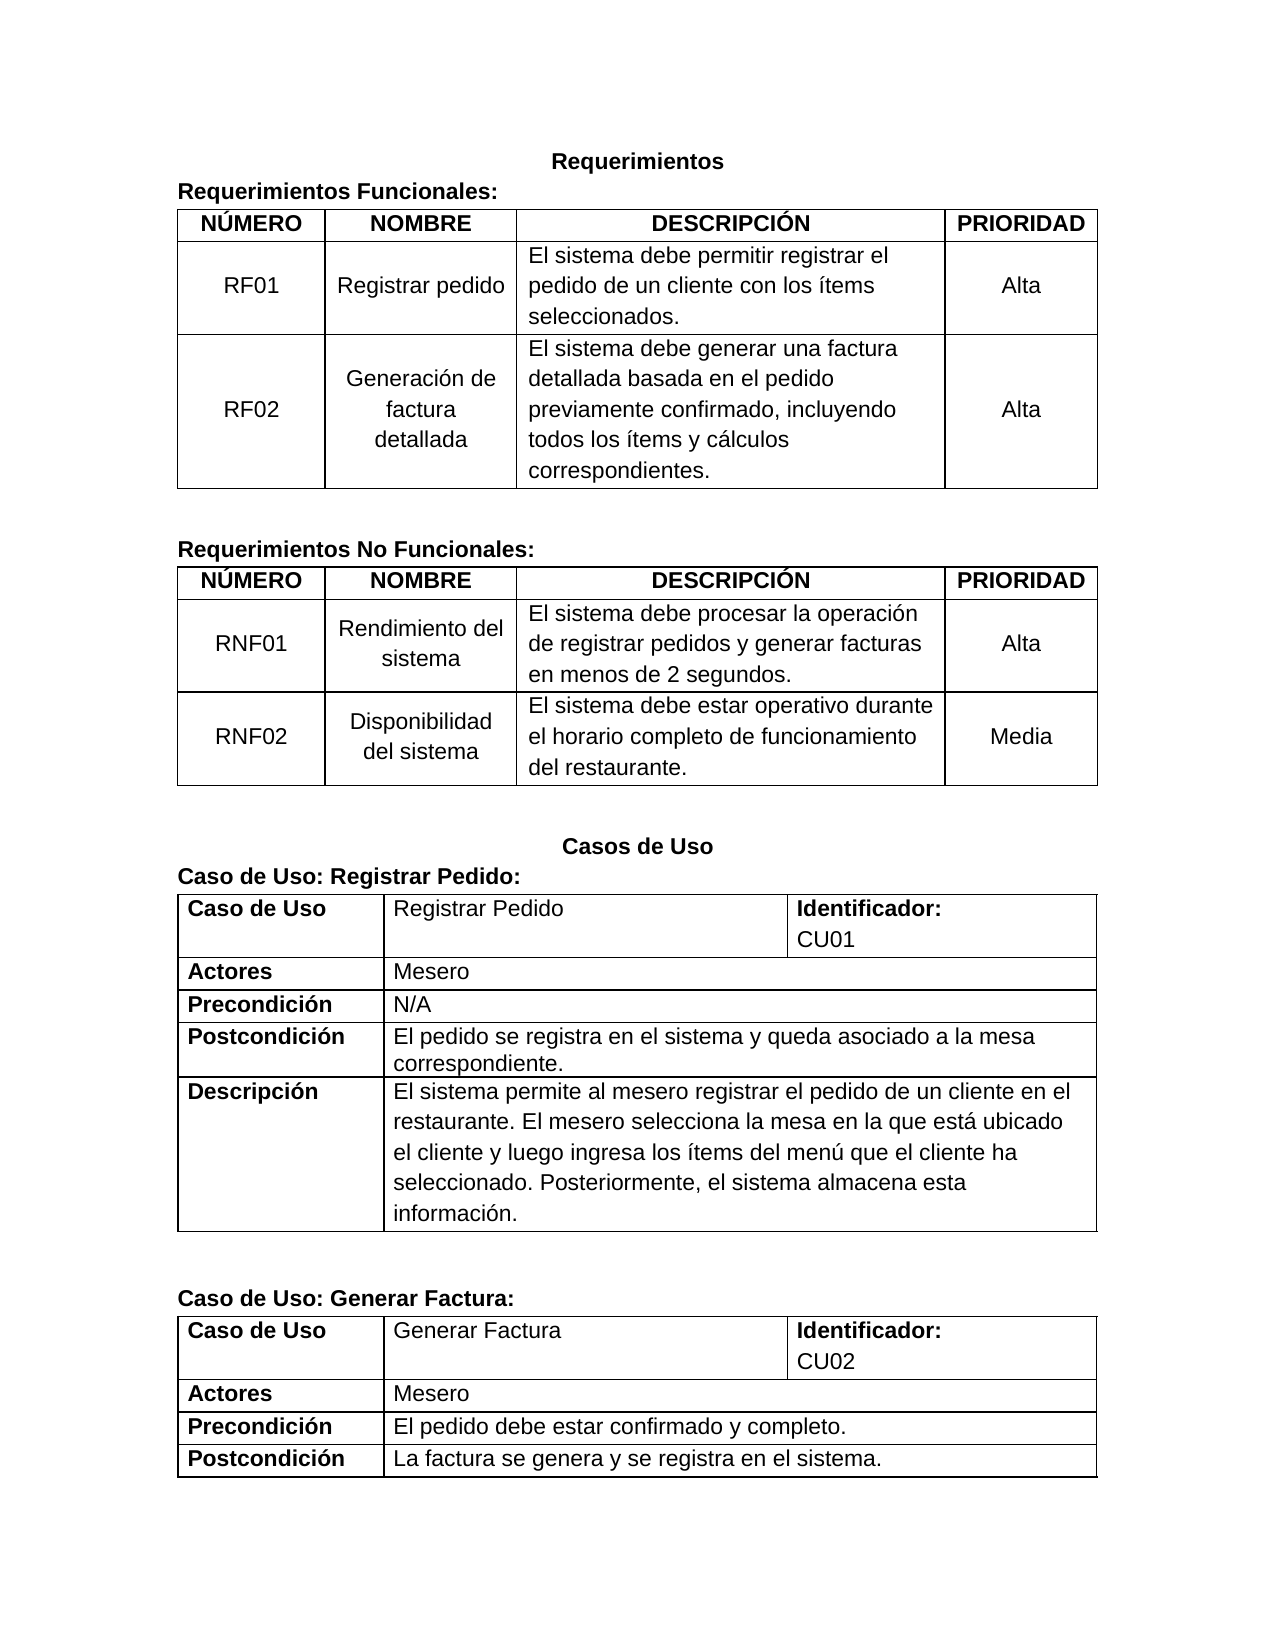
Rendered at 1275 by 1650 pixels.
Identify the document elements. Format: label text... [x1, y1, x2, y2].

subtitle Casos de Uso [177, 833, 1098, 859]
table_header NÚMERO [178, 210, 324, 241]
table_cell RF01 [178, 242, 324, 334]
table_cell Descripción [179, 1078, 383, 1231]
subtitle Caso de Uso: Generar Factura: [177, 1285, 1098, 1311]
table_header NÚMERO [178, 568, 324, 598]
table_header Generar Factura [385, 1317, 787, 1379]
table_header Identificador: CU01 [788, 895, 1096, 957]
table_cell Postcondición [179, 1445, 383, 1476]
table_cell Mesero [385, 958, 1096, 989]
subtitle Caso de Uso: Registrar Pedido: [177, 863, 1098, 889]
table_cell RNF02 [178, 693, 324, 784]
table_header DESCRIPCIÓN [517, 568, 944, 598]
table_cell Alta [946, 600, 1097, 691]
table_cell Actores [179, 958, 383, 989]
table_header Registrar Pedido [385, 895, 787, 957]
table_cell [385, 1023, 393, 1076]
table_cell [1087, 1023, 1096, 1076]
table_cell RNF01 [178, 600, 324, 691]
table_cell Media [946, 693, 1097, 784]
table_cell Registrar pedido [326, 242, 516, 334]
table_header NOMBRE [326, 210, 516, 241]
table_cell Rendimiento del sistema [326, 600, 516, 691]
table_cell Alta [946, 242, 1097, 334]
subtitle Requerimientos [177, 148, 1098, 174]
table_cell El pedido debe estar confirmado y completo. [385, 1413, 1096, 1444]
table_cell Precondición [179, 1413, 383, 1444]
table_cell Precondición [179, 991, 383, 1022]
table_cell Postcondición [179, 1023, 383, 1076]
table_header Caso de Uso [179, 895, 383, 957]
table_header PRIORIDAD [946, 568, 1097, 598]
table_cell El sistema debe procesar la operación de registrar pedidos y generar facturas en menos de 2 segundos. [517, 600, 944, 691]
table_header Identificador: CU02 [788, 1317, 1096, 1379]
table_cell La factura se genera y se registra en el sistema. [385, 1445, 1096, 1476]
table_cell El sistema debe permitir registrar el pedido de un cliente con los ítems seleccionados. [517, 242, 944, 334]
table_cell Actores [179, 1380, 383, 1411]
table_header DESCRIPCIÓN [517, 210, 944, 241]
table_cell Generación de factura detallada [326, 335, 516, 488]
table_cell El sistema debe estar operativo durante el horario completo de funcionamiento del restaurante. [517, 693, 944, 784]
table_header Caso de Uso [179, 1317, 383, 1379]
table_cell El sistema permite al mesero registrar el pedido de un cliente en el restaurante. El mesero selecciona la mesa en la que está ubicado el cliente y luego ingresa los ítems del menú que el cliente ha seleccionado. Posteriormente, el sistema almacena esta información. [385, 1078, 1096, 1231]
table_cell El sistema debe generar una factura detallada basada en el pedido previamente confirmado, incluyendo todos los ítems y cálculos correspondientes. [517, 335, 944, 488]
table_cell Alta [946, 335, 1097, 488]
table_cell Disponibilidad del sistema [326, 693, 516, 784]
table_cell RF02 [178, 335, 324, 488]
table_cell Mesero [385, 1380, 1096, 1411]
table_header PRIORIDAD [946, 210, 1097, 241]
table_header NOMBRE [326, 568, 516, 598]
subtitle Requerimientos Funcionales: [177, 178, 1098, 204]
table_cell N/A [385, 991, 1096, 1022]
subtitle Requerimientos No Funcionales: [177, 536, 1098, 562]
